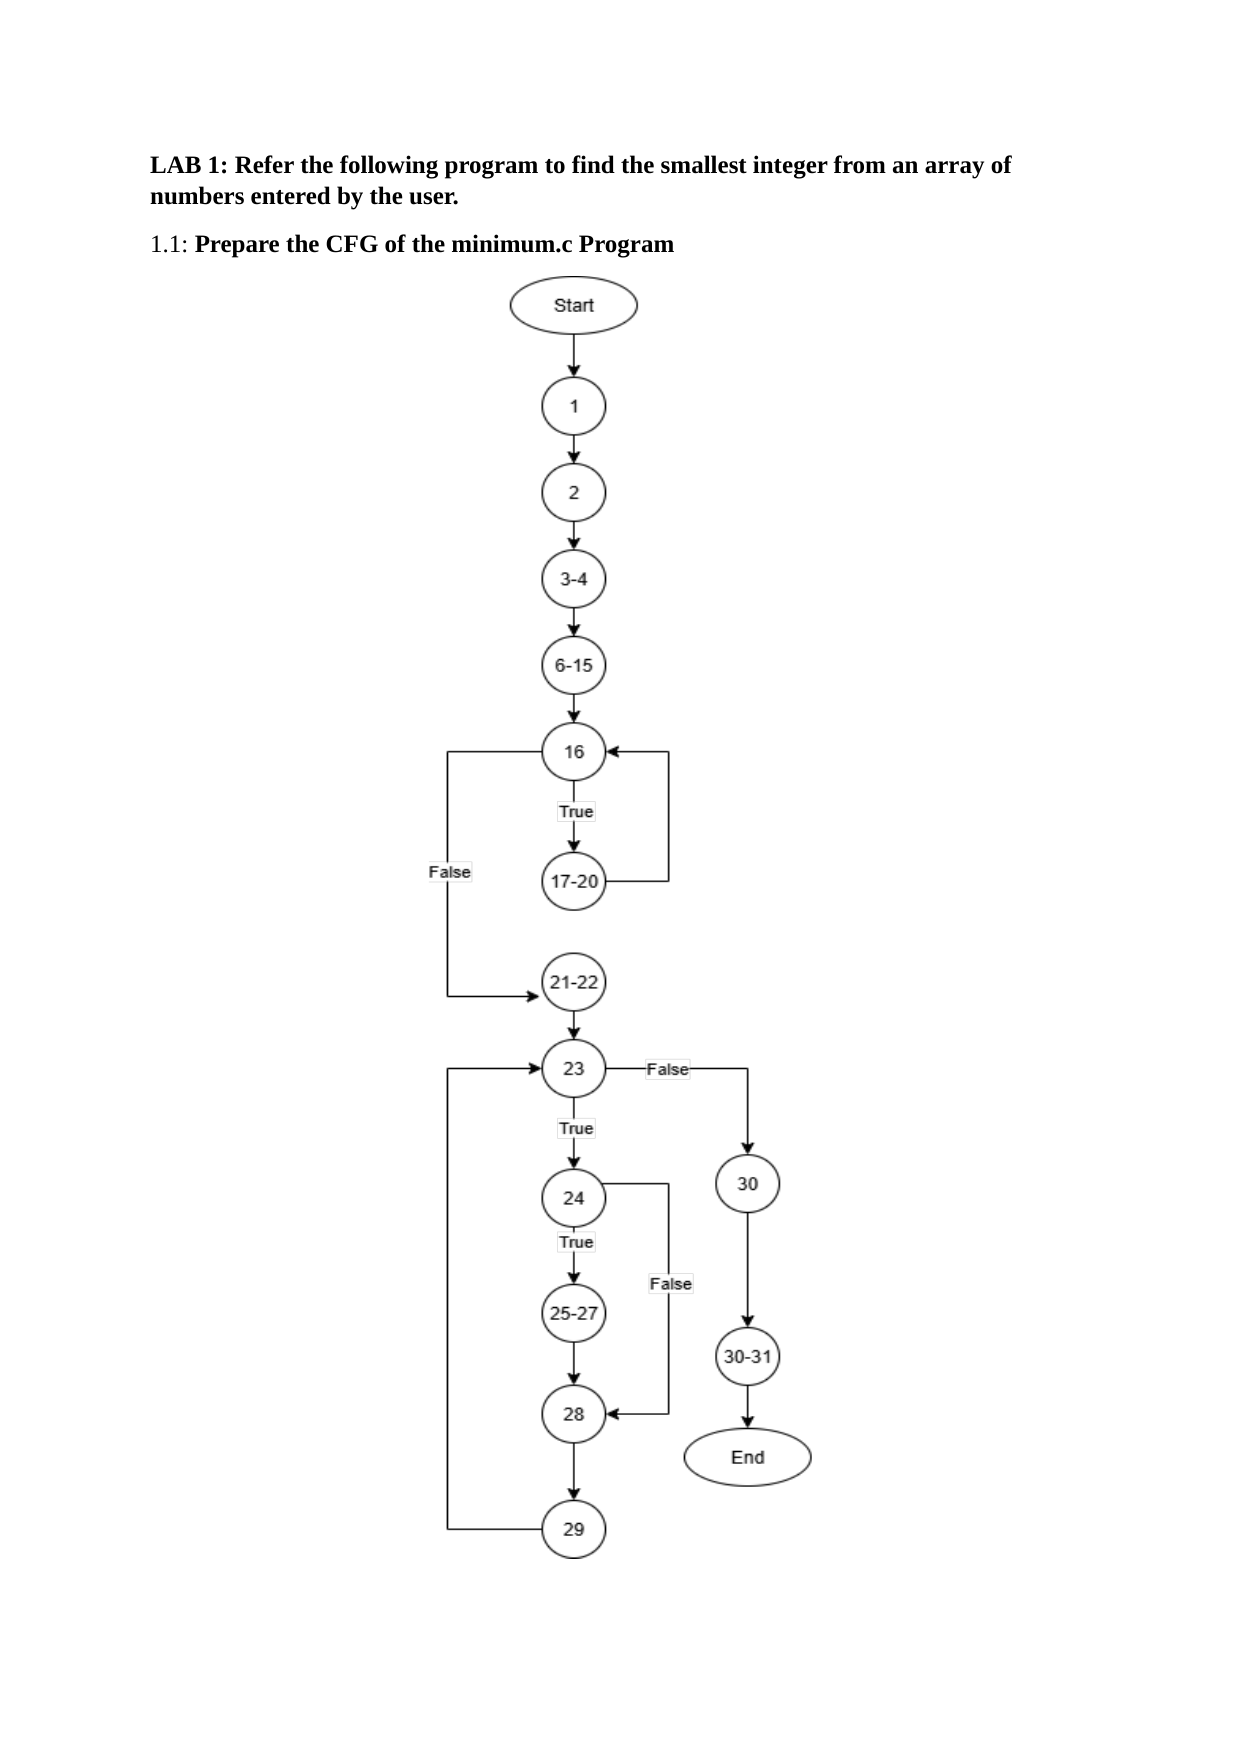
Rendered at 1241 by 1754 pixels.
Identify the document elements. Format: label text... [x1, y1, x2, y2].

text LAB 1: Refer the following program to find the smallest integer from an array of numbers entered by the user. [150, 150, 1090, 210]
picture [428, 276, 812, 1559]
text 1.1: Prepare the CFG of the minimum.c Program [150, 229, 1090, 257]
